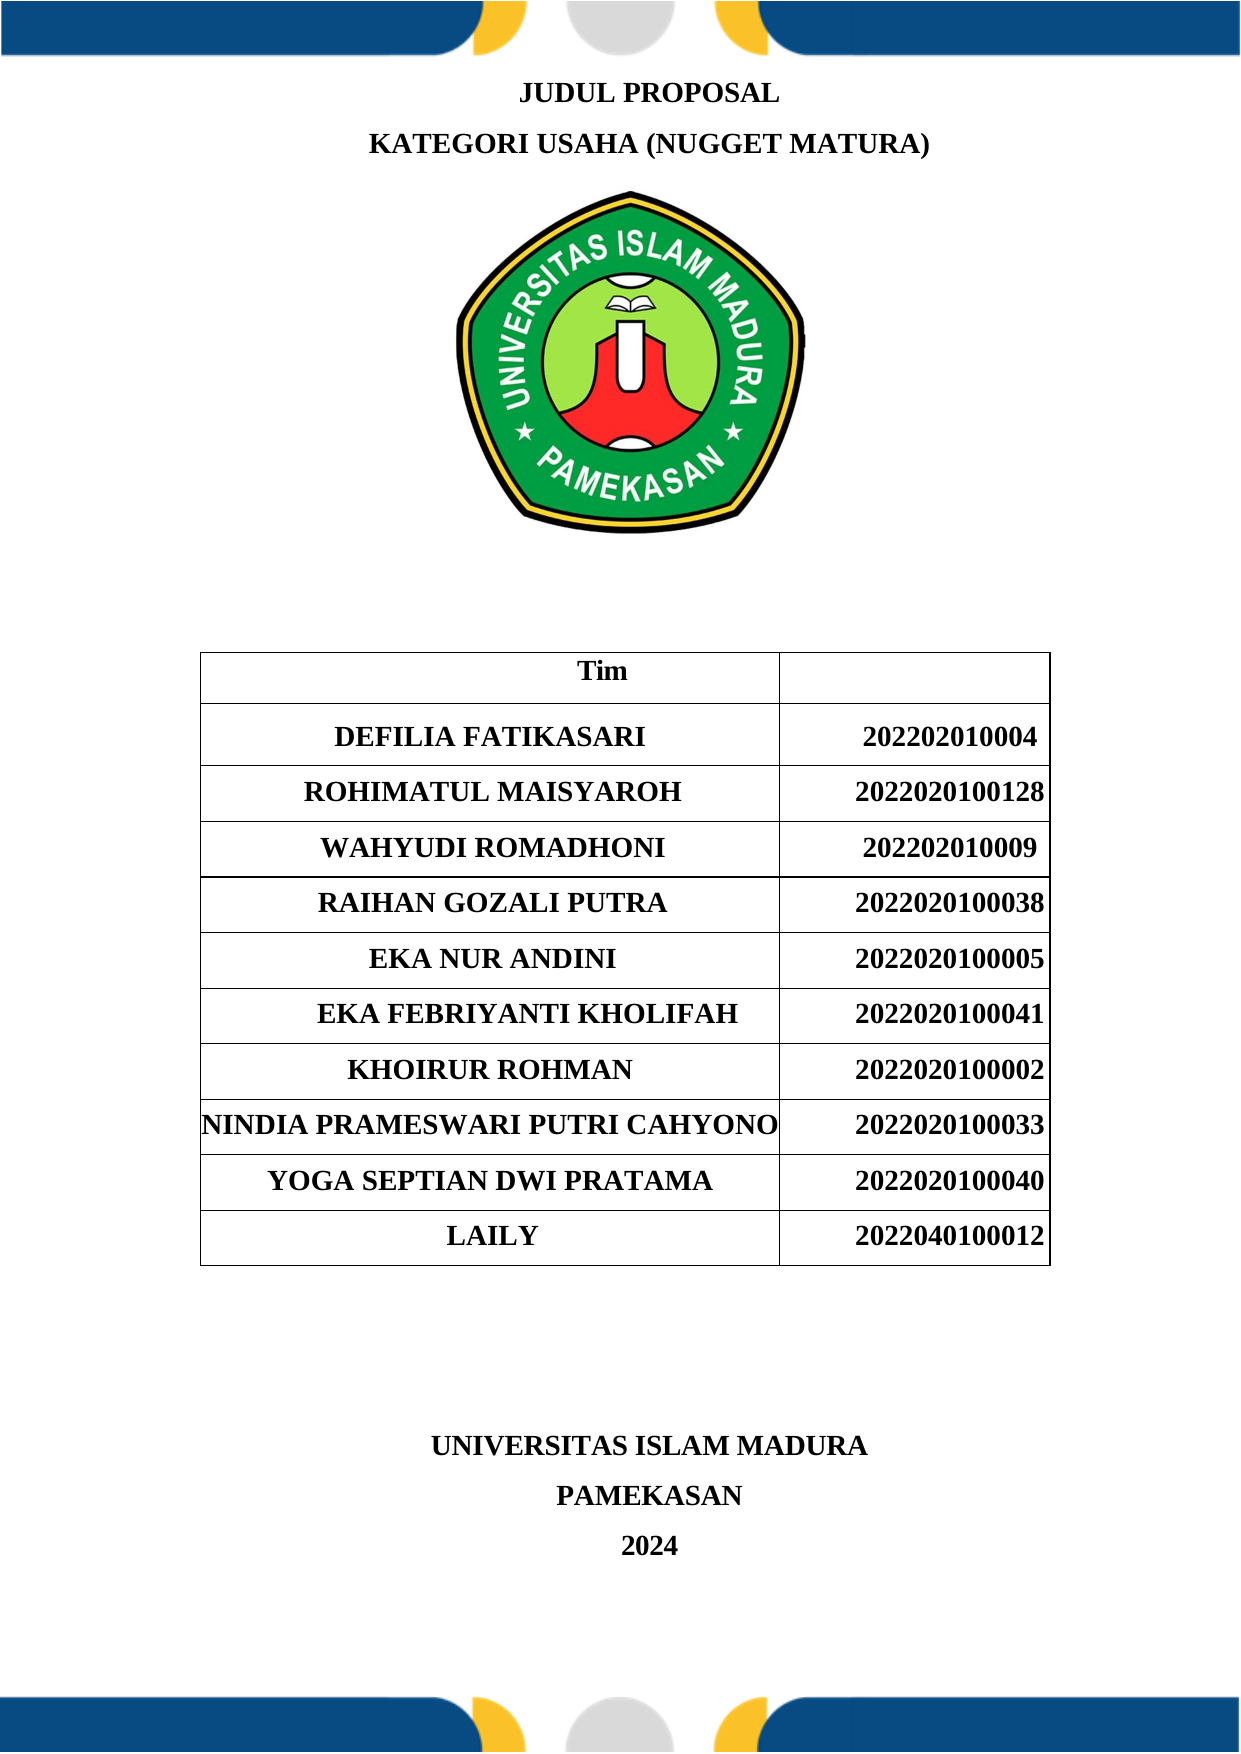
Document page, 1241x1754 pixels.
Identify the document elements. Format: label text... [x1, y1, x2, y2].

picture [0, 1696, 1240, 1752]
text KATEGORI USAHA (NUGGET MATURA) [223, 126, 1075, 159]
table_cell DEFILIA FATIKASARI [201, 704, 779, 765]
table_cell 2022040100012 [780, 1211, 1049, 1265]
table_cell EKA NUR ANDINI [201, 933, 779, 987]
table_cell 2022020100038 [780, 878, 1049, 932]
table_cell 2022020100040 [780, 1155, 1049, 1209]
table_cell RAIHAN GOZALI PUTRA [201, 878, 779, 932]
picture [455, 190, 806, 534]
table_header [780, 653, 1049, 703]
text 2024 [223, 1528, 1076, 1562]
table_cell ROHIMATUL MAISYAROH [201, 766, 779, 821]
table_cell YOGA SEPTIAN DWI PRATAMA [201, 1155, 779, 1209]
table_cell WAHYUDI ROMADHONI [201, 822, 779, 876]
table_cell 2022020100033 [780, 1100, 1049, 1154]
table_cell 202202010009 [780, 822, 1049, 876]
table_header Tim [201, 653, 779, 703]
table_cell 2022020100128 [780, 766, 1049, 821]
table_cell 2022020100002 [780, 1044, 1049, 1098]
subtitle UNIVERSITAS ISLAM MADURA PAMEKASAN [380, 1428, 918, 1511]
table_cell 2022020100041 [780, 989, 1049, 1043]
table_cell NINDIA PRAMESWARI PUTRI CAHYONO [201, 1100, 779, 1154]
table_cell KHOIRUR ROHMAN [201, 1044, 779, 1098]
subtitle JUDUL PROPOSAL [223, 76, 1076, 109]
table_cell 2022020100005 [780, 933, 1049, 987]
picture [1, 1, 1241, 57]
table_cell 202202010004 [780, 704, 1049, 765]
table_cell EKA FEBRIYANTI KHOLIFAH [201, 989, 779, 1043]
table_cell LAILY [201, 1211, 779, 1265]
